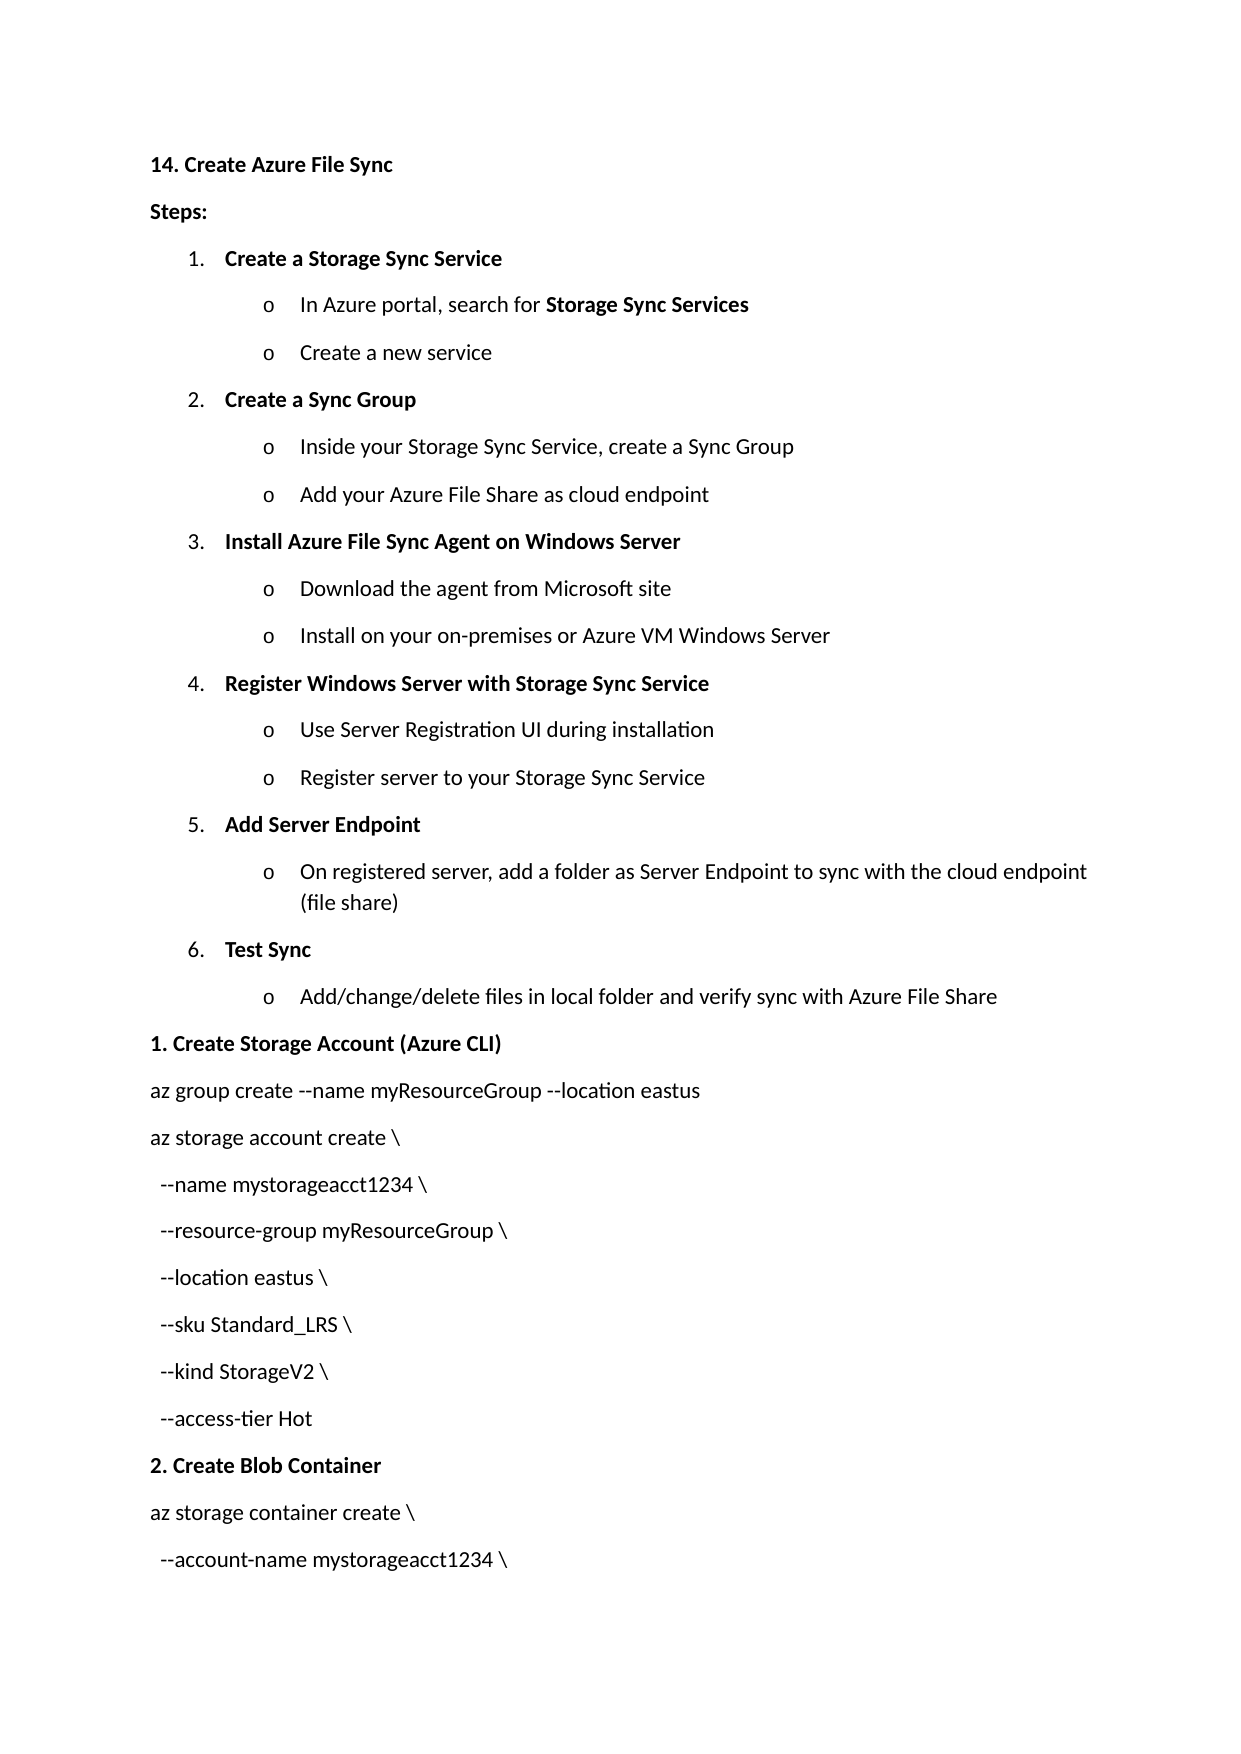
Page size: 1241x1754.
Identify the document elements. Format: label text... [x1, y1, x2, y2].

text 1. Create Storage Account (Azure CLI) [150, 1029, 1090, 1057]
list Inside your Storage Sync Service, create a Sync Group [262, 432, 1090, 461]
list Use Server Registration UI during installation [262, 716, 1090, 744]
list Add Server Endpoint [187, 810, 1090, 838]
text --location eastus \ [150, 1263, 1090, 1292]
text --kind StorageV2 \ [150, 1357, 1090, 1385]
list Add/change/delete files in local folder and verify sync with Azure File Share [262, 982, 1090, 1010]
text Steps: [150, 197, 1090, 225]
text 14. Create Azure File Sync [150, 150, 1090, 178]
text az group create --name myResourceGroup --location eastus [150, 1076, 1090, 1104]
list Install on your on-premises or Azure VM Windows Server [262, 621, 1090, 650]
list In Azure portal, search for Storage Sync Services [262, 291, 1090, 319]
text 2. Create Blob Container [150, 1451, 1090, 1479]
list Register Windows Server with Storage Sync Service [187, 669, 1090, 697]
list Add your Azure File Share as cloud endpoint [262, 480, 1090, 508]
text --access-tier Hot [150, 1404, 1090, 1432]
list On registered server, add a folder as Server Endpoint to sync with the cloud endpoint (file share) [262, 857, 1090, 916]
list Create a Sync Group [187, 385, 1090, 413]
list Create a new service [262, 338, 1090, 367]
list Download the agent from Microsoft site [262, 574, 1090, 602]
text --name mystorageacct1234 \ [150, 1170, 1090, 1198]
list Install Azure File Sync Agent on Windows Server [187, 527, 1090, 555]
text az storage account create \ [150, 1123, 1090, 1151]
text az storage container create \ [150, 1498, 1090, 1526]
text --sku Standard_LRS \ [150, 1310, 1090, 1338]
list Register server to your Storage Sync Service [262, 763, 1090, 792]
text --resource-group myResourceGroup \ [150, 1217, 1090, 1245]
list Create a Storage Sync Service [187, 244, 1090, 272]
list Test Sync [187, 935, 1090, 963]
text --account-name mystorageacct1234 \ [150, 1545, 1090, 1573]
